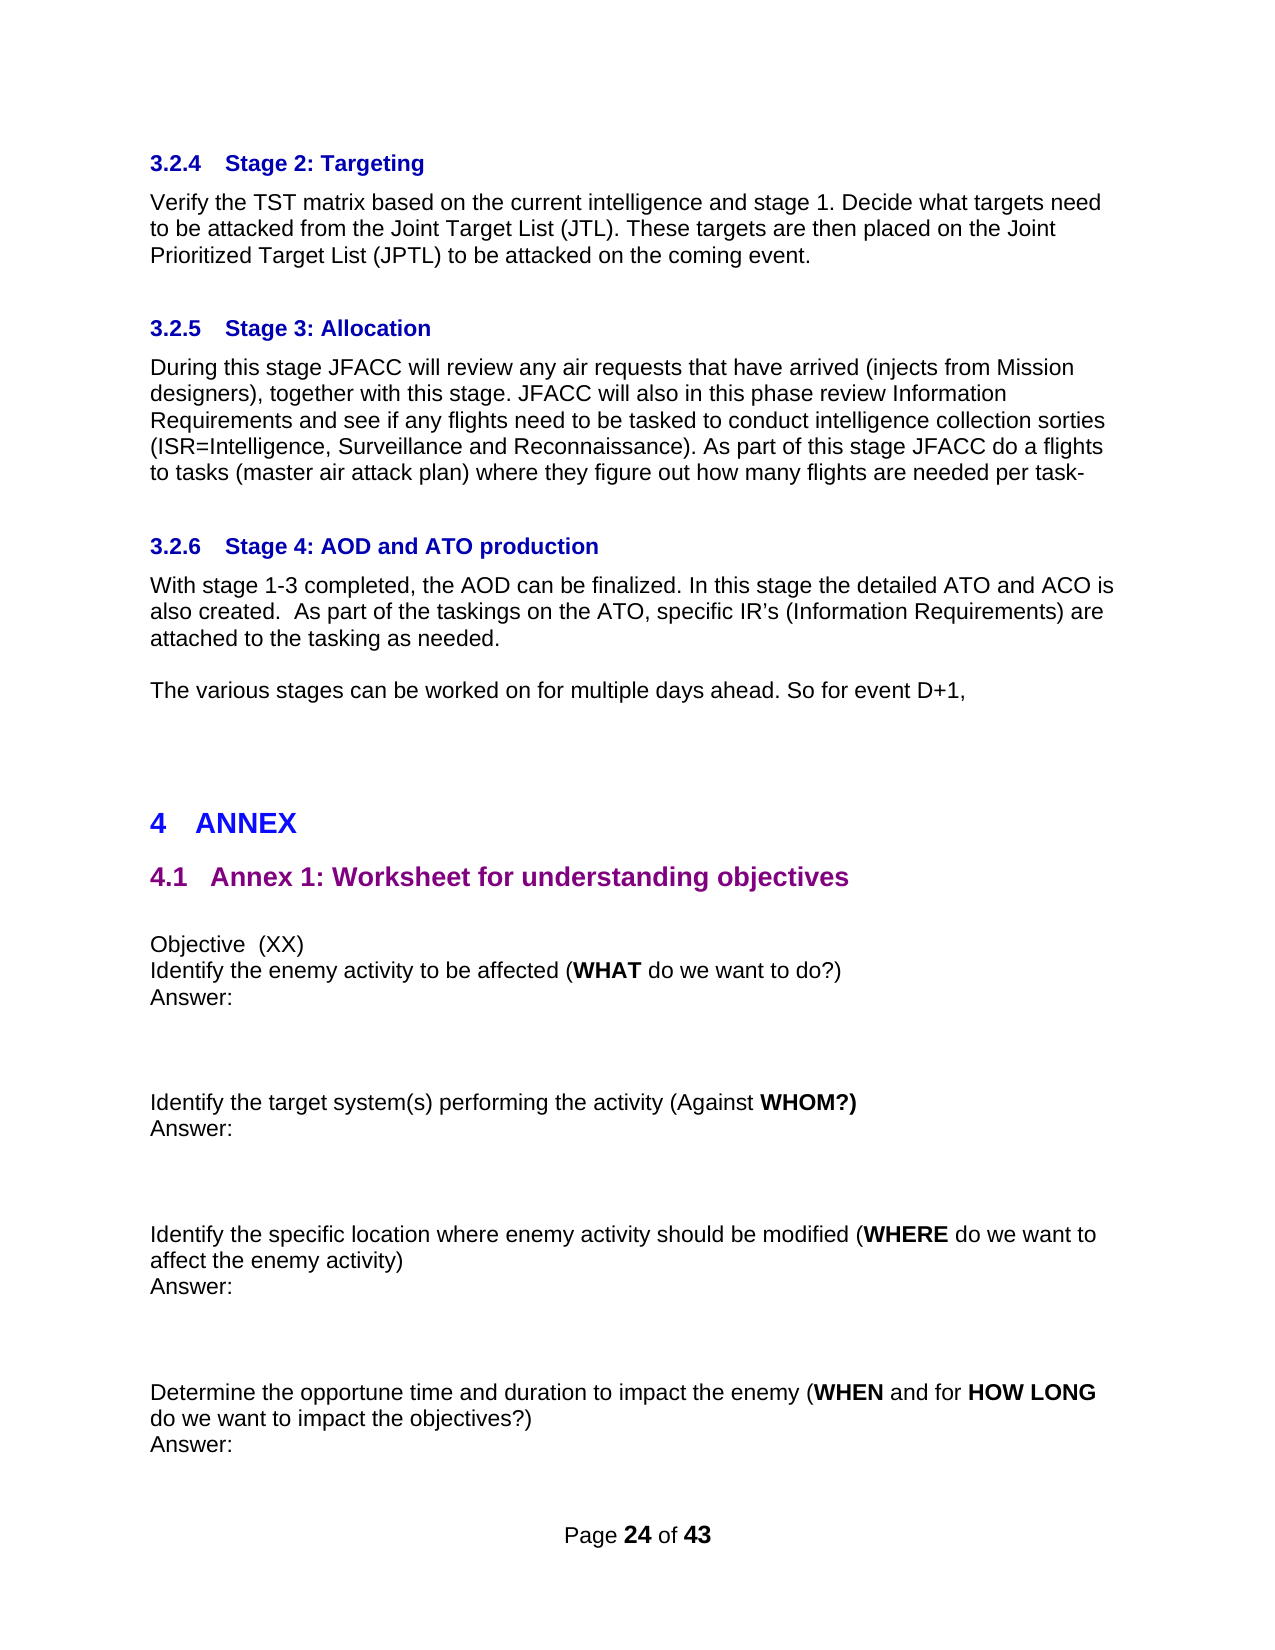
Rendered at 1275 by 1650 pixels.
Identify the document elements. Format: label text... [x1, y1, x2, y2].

text Identify the specific location where enemy activity should be modified (WHERE do we want to affect the enemy activity) [150, 1221, 1125, 1273]
text Verify the TST matrix based on the current intelligence and stage 1. Decide what targets need to be attacked from the Joint Target List (JTL). These targets are then placed on the Joint Prioritized Target List (JPTL) to be attacked on the coming event. [150, 189, 1125, 268]
subtitle Stage 4: AOD and ATO production [150, 533, 1125, 559]
subtitle Annex 1: Worksheet for understanding objectives [150, 861, 1125, 892]
text Identify the target system(s) performing the activity (Against WHOM?) [150, 1089, 1125, 1115]
subtitle ANNEX [150, 806, 1125, 840]
text Objective (XX) [150, 931, 1125, 957]
text Answer: [150, 1115, 1125, 1142]
text Answer: [150, 983, 1125, 1010]
text The various stages can be worked on for multiple days ahead. So for event D+1, [150, 677, 1125, 703]
subtitle Stage 3: Allocation [150, 315, 1125, 341]
text With stage 1-3 completed, the AOD can be finalized. In this stage the detailed ATO and ACO is also created. As part of the taskings on the ATO, specific IR’s (Information Requirements) are attached to the tasking as needed. [150, 572, 1125, 651]
text Identify the enemy activity to be affected (WHAT do we want to do?) [150, 957, 1125, 983]
text Answer: [150, 1273, 1125, 1300]
text Determine the opportune time and duration to impact the enemy (WHEN and for HOW LONG do we want to impact the objectives?) [150, 1379, 1125, 1431]
subtitle Stage 2: Targeting [150, 150, 1125, 176]
text During this stage JFACC will review any air requests that have arrived (injects from Mission designers), together with this stage. JFACC will also in this phase review Information Requirements and see if any flights need to be tasked to conduct intelligence collection sorties (ISR=Intelligence, Surveillance and Reconnaissance). As part of this stage JFACC do a flights to tasks (master air attack plan) where they figure out how many flights are needed per task- [150, 354, 1125, 486]
text Answer: [150, 1431, 1125, 1458]
